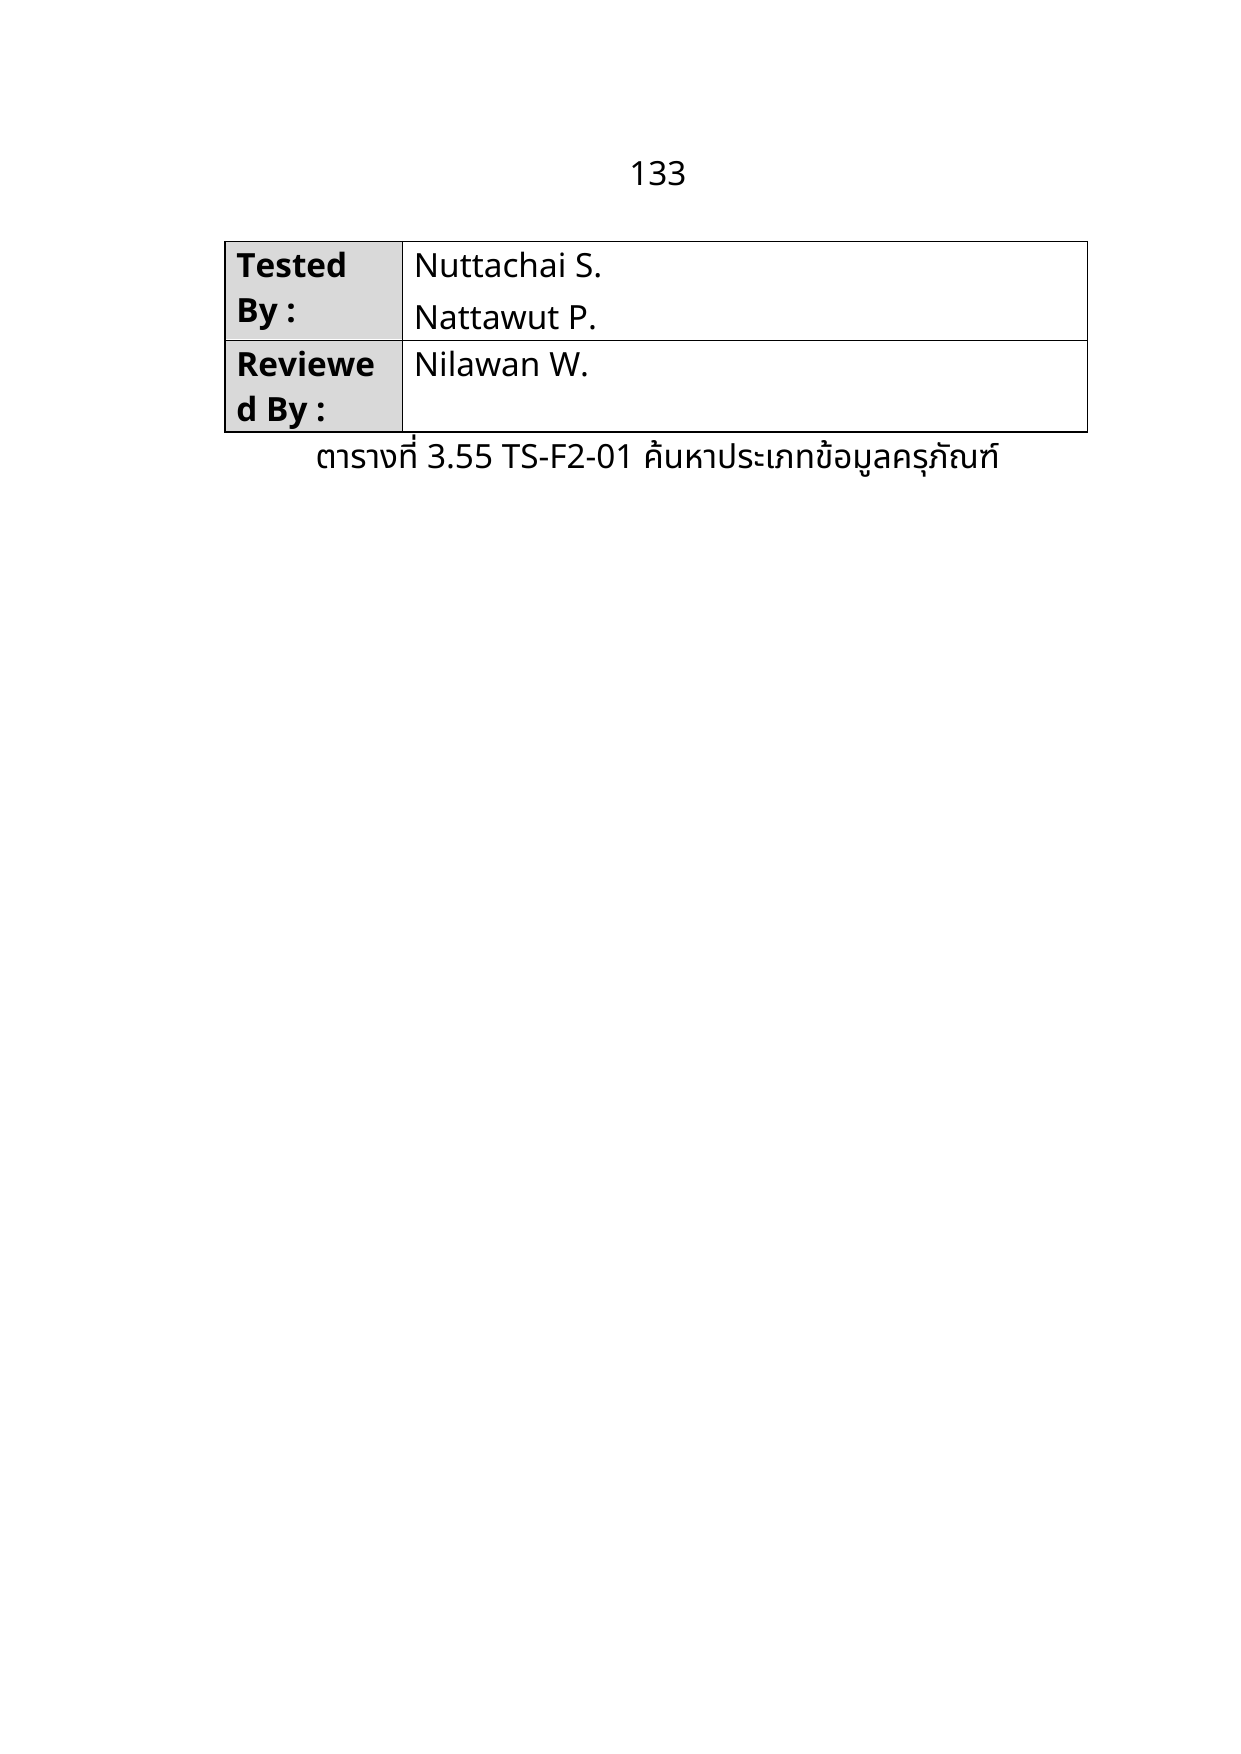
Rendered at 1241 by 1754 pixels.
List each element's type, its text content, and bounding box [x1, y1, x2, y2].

table_cell Nuttachai S. Nattawut P. [403, 242, 1087, 339]
table_cell Nilawan W. [403, 341, 1087, 431]
table_cell Reviewed By : [226, 341, 402, 431]
text ตารางที่ 3.55 TS-F2-01 ค้นหาประเภทข้อมูลครุภัณฑ์ [225, 432, 1090, 483]
table_cell Tested By : [226, 242, 402, 339]
